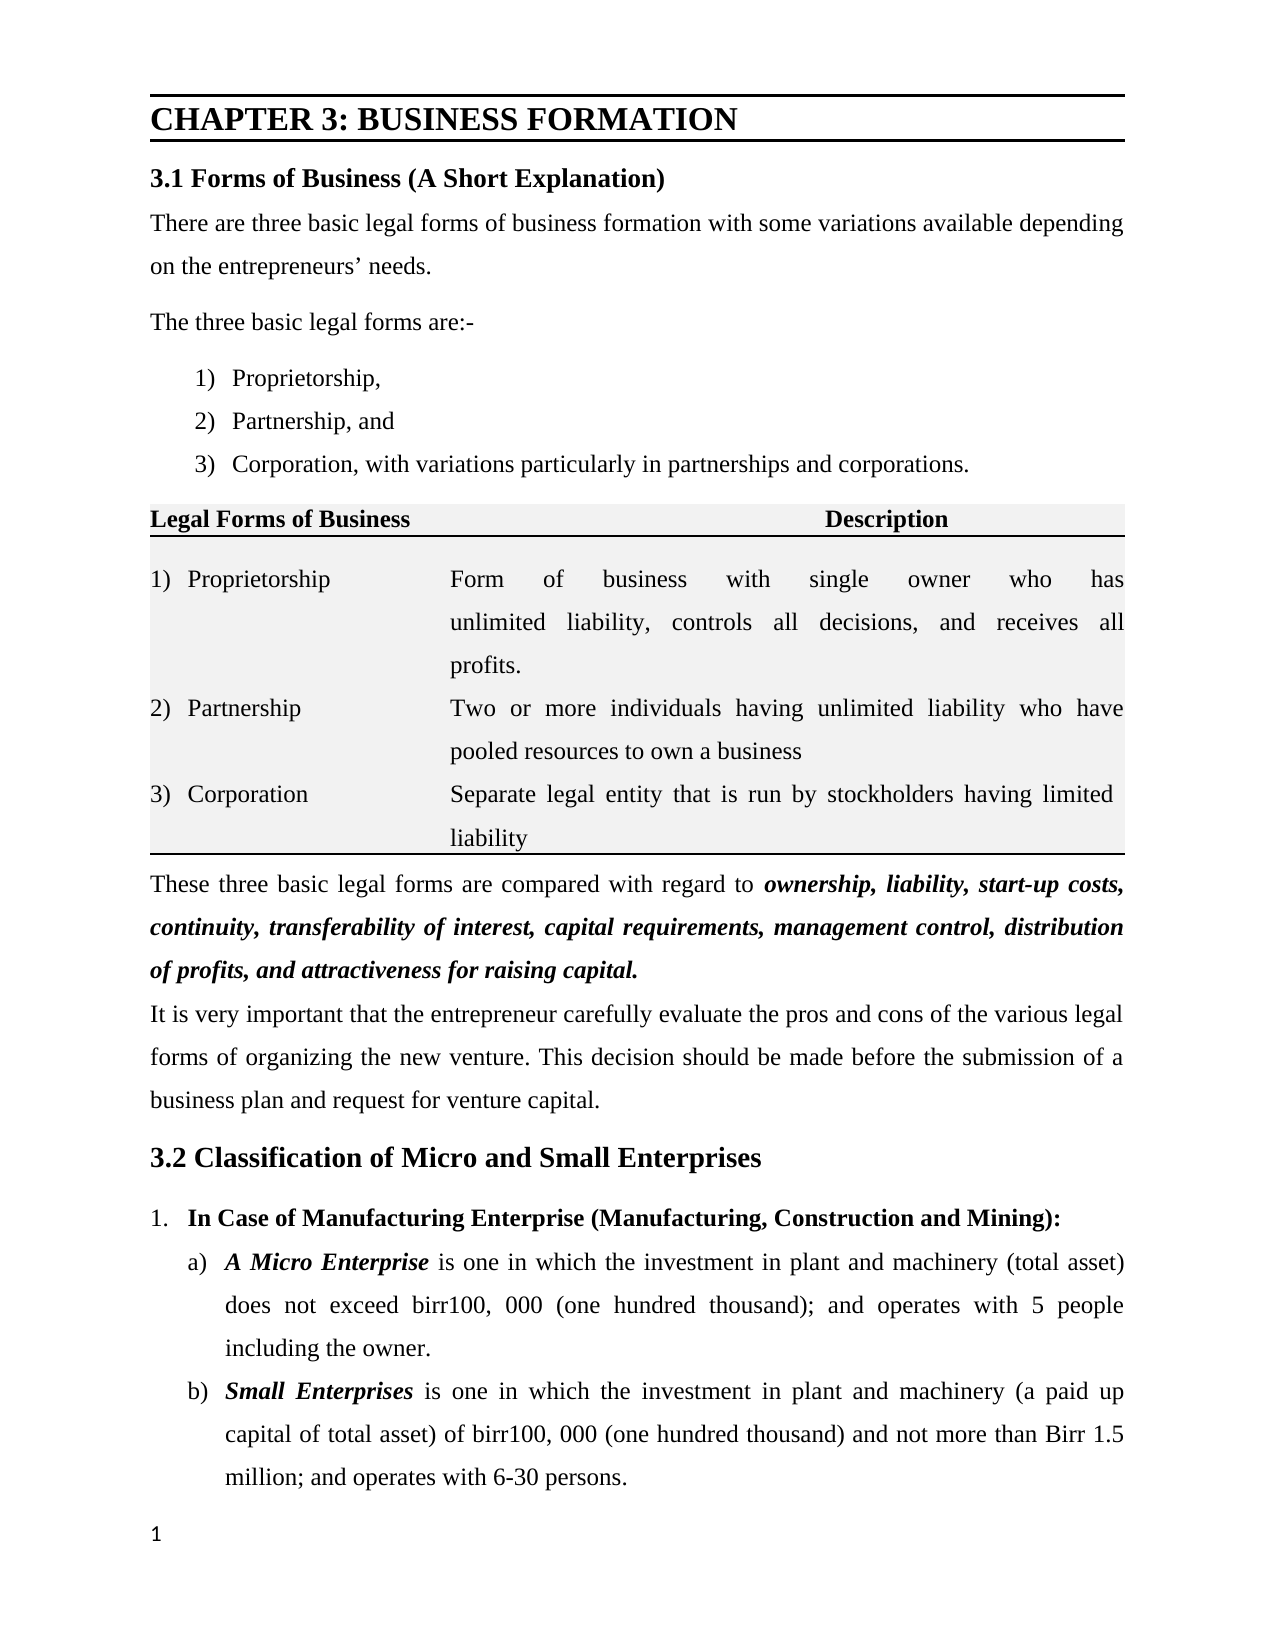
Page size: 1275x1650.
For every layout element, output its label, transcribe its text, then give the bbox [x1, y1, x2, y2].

list Partnership, and [194, 406, 1125, 434]
text 3.2 Classification of Micro and Small Enterprises [150, 1141, 1125, 1174]
text The three basic legal forms are:- [150, 307, 1125, 336]
list Proprietorship, [194, 363, 1125, 391]
text These three basic legal forms are compared with regard to ownership, liability, start-up costs, continuity, transferability of interest, capital requirements, management control, distribution of profits, and attractiveness for raising capital. [150, 869, 1125, 984]
list Corporation, with variations particularly in partnerships and corporations. [194, 449, 1125, 478]
text There are three basic legal forms of business formation with some variations available depending on the entrepreneurs’ needs. [150, 208, 1125, 280]
text CHAPTER 3: BUSINESS FORMATION [150, 97, 1125, 139]
list Partnership Two or more individuals having unlimited liability who have pooled resources to own a business [150, 693, 1125, 765]
text 3.1 Forms of Business (A Short Explanation) [150, 162, 1125, 193]
text Legal Forms of Business Description [150, 504, 1125, 535]
list In Case of Manufacturing Enterprise (Manufacturing, Construction and Mining): [150, 1203, 1125, 1232]
list Proprietorship Form of business with single owner who has unlimited liability, controls all decisions, and receives all profits. [150, 564, 1125, 679]
list Small Enterprises is one in which the investment in plant and machinery (a paid up capital of total asset) of birr100, 000 (one hundred thousand) and not more than Birr 1.5 million; and operates with 6-30 persons. [187, 1376, 1125, 1491]
list A Micro Enterprise is one in which the investment in plant and machinery (total asset) does not exceed birr100, 000 (one hundred thousand); and operates with 5 people including the owner. [187, 1247, 1125, 1362]
list Corporation Separate legal entity that is run by stockholders having limited liability [150, 779, 1125, 853]
text It is very important that the entrepreneur carefully evaluate the pros and cons of the various legal forms of organizing the new venture. This decision should be made before the submission of a business plan and request for venture capital. [150, 999, 1125, 1114]
